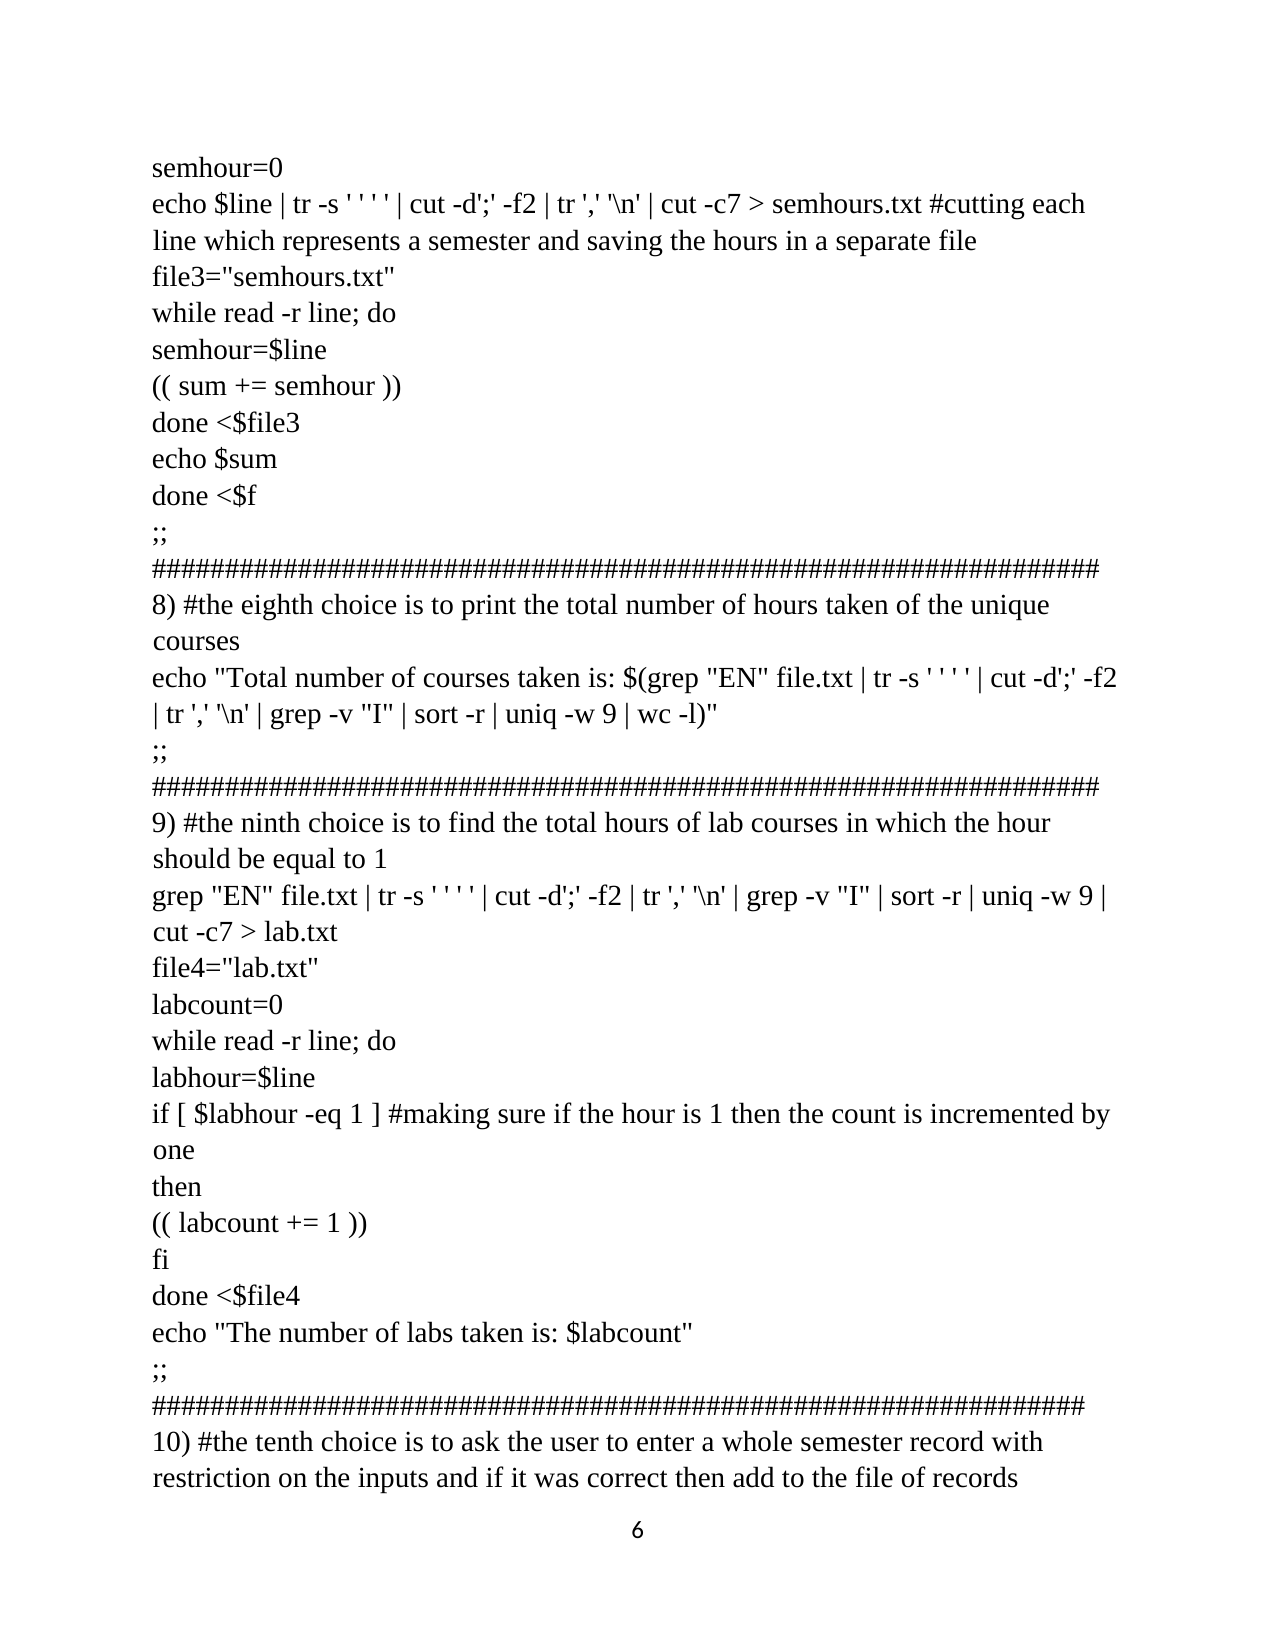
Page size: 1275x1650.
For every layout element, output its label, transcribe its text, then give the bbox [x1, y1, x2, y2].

text semhour=$line [152, 332, 1125, 366]
text ################################################################ [152, 1388, 1125, 1421]
text echo "The number of labs taken is: $labcount" [152, 1315, 1125, 1348]
text grep "EN" file.txt | tr -s ' ' ' ' | cut -d';' -f2 | tr ',' '\n' | grep -v "I" | sort -r | uniq -w 9 | cut -c7 > lab.txt [152, 878, 1125, 948]
text (( sum += semhour )) [152, 368, 1125, 402]
text 10) #the tenth choice is to ask the user to enter a whole semester record with restriction on the inputs and if it was correct then add to the file of records [152, 1424, 1125, 1494]
text 8) #the eighth choice is to print the total number of hours taken of the unique courses [152, 587, 1125, 657]
text done <$file3 [152, 405, 1125, 438]
text ################################################################# [152, 769, 1125, 802]
text ;; [152, 732, 1125, 766]
text labcount=0 [152, 987, 1125, 1021]
text 9) #the ninth choice is to find the total hours of lab courses in which the hour should be equal to 1 [152, 805, 1125, 875]
text while read -r line; do [152, 296, 1125, 329]
text file4="lab.txt" [152, 951, 1125, 984]
text done <$file4 [152, 1278, 1125, 1312]
text echo "Total number of courses taken is: $(grep "EN" file.txt | tr -s ' ' ' ' | cut -d';' -f2 | tr ',' '\n' | grep -v "I" | sort -r | uniq -w 9 | wc -l)" [152, 660, 1125, 729]
text while read -r line; do [152, 1023, 1125, 1057]
text if [ $labhour -eq 1 ] #making sure if the hour is 1 then the count is incremented by one [152, 1096, 1125, 1166]
text labhour=$line [152, 1060, 1125, 1093]
text done <$f [152, 478, 1125, 511]
text ;; [152, 1351, 1125, 1385]
text ################################################################# [152, 551, 1125, 584]
text fi [152, 1242, 1125, 1275]
text semhour=0 [152, 150, 1125, 183]
text (( labcount += 1 )) [152, 1205, 1125, 1239]
text file3="semhours.txt" [152, 259, 1125, 293]
text then [152, 1169, 1125, 1202]
text ;; [152, 514, 1125, 548]
text echo $sum [152, 441, 1125, 475]
text echo $line | tr -s ' ' ' ' | cut -d';' -f2 | tr ',' '\n' | cut -c7 > semhours.txt #cutting each line which represents a semester and saving the hours in a separate file [152, 186, 1125, 256]
